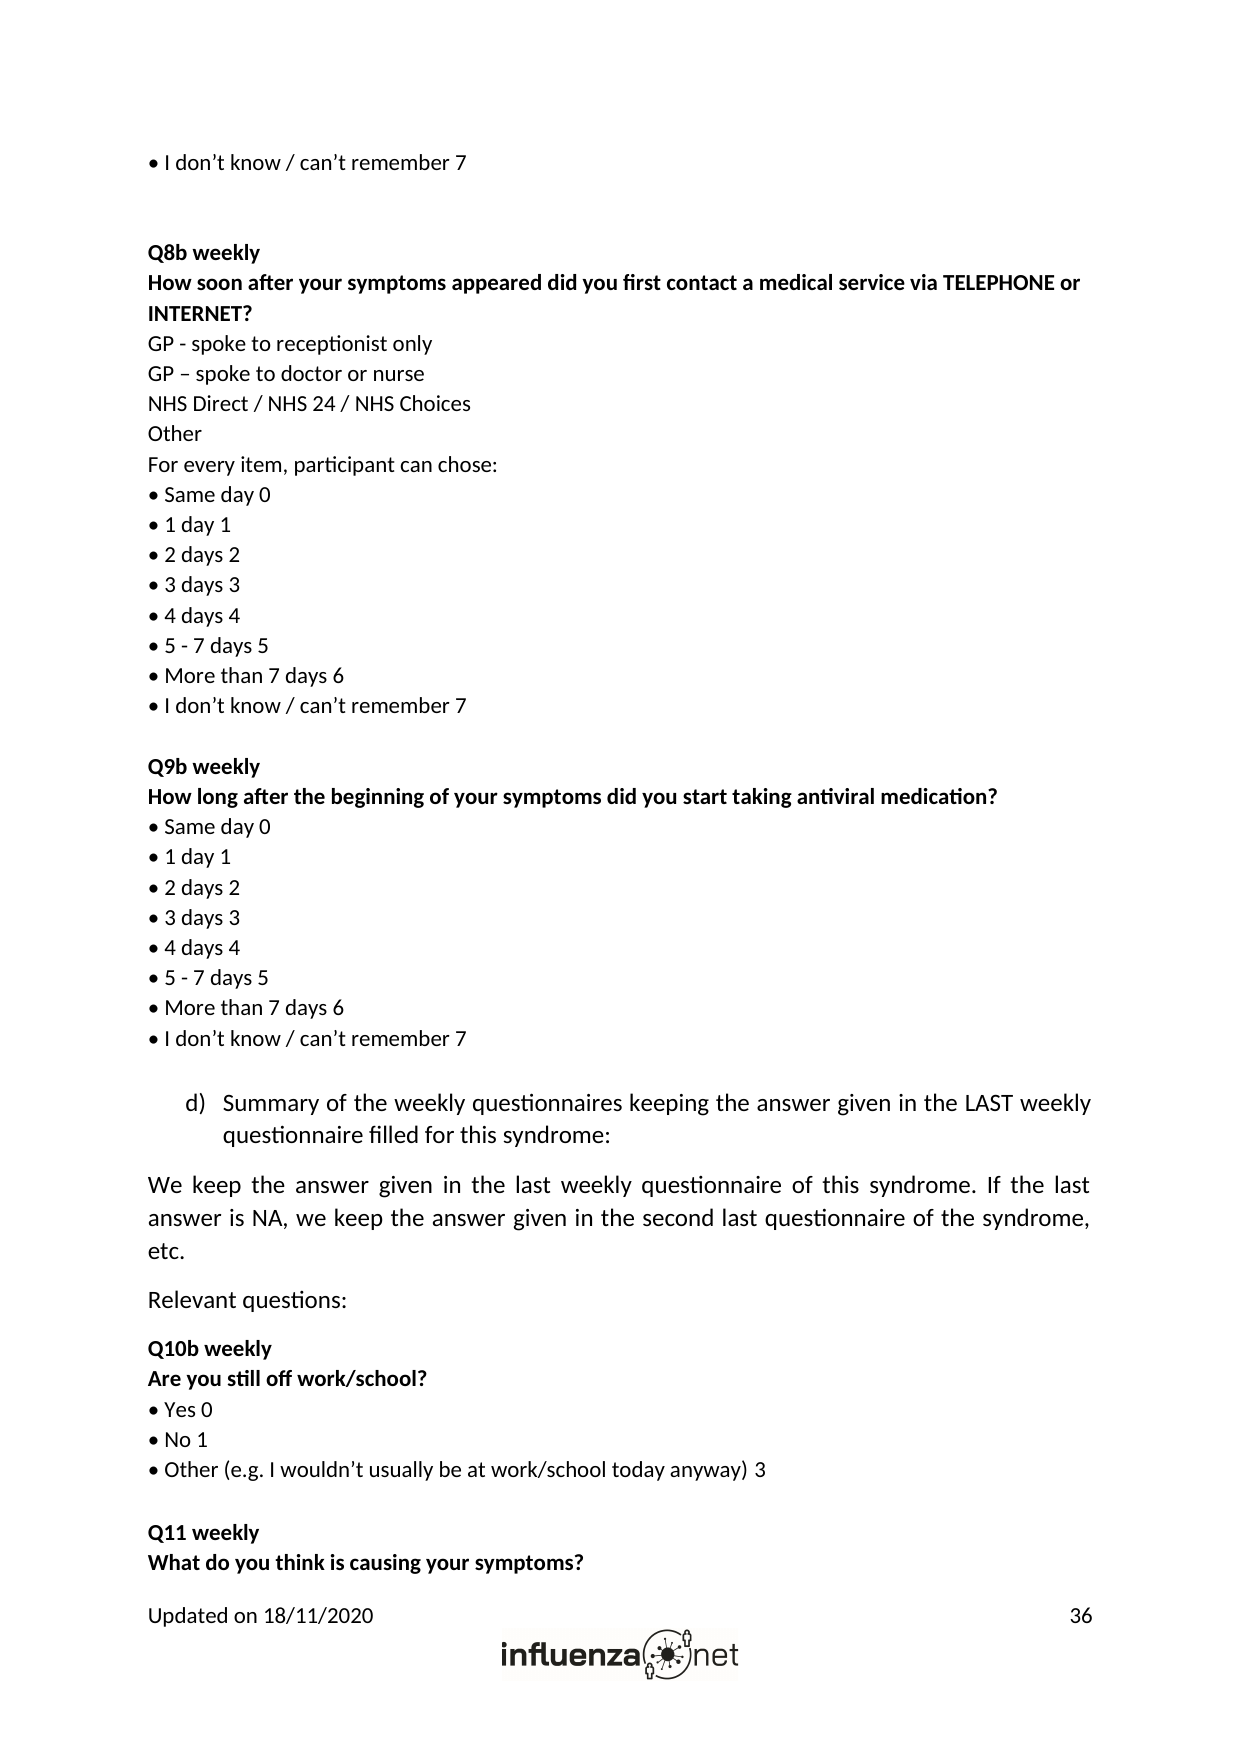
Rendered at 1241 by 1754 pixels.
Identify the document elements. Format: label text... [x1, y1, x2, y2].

text • I don’t know / can’t remember 7 [148, 148, 1093, 176]
text • Yes 0 • No 1 • Other (e.g. I wouldn’t usually be at work/school today anyway) 3 [148, 1395, 1093, 1483]
text GP - spoke to receptionist only [148, 329, 1093, 357]
text • I don’t know / can’t remember 7 [148, 1024, 1093, 1052]
text • I don’t know / can’t remember 7 [148, 691, 1093, 719]
text Are you still off work/school? [148, 1364, 1093, 1392]
text Q9b weekly How long after the beginning of your symptoms did you start taking antiviral medication? [148, 752, 1093, 810]
text • Same day 0 [148, 812, 1093, 840]
text Q8b weekly [148, 238, 1093, 266]
text What do you think is causing your symptoms? [148, 1548, 1093, 1576]
text • 3 days 3 [148, 903, 1093, 931]
text • More than 7 days 6 [148, 993, 1093, 1021]
text • 4 days 4 [148, 601, 1093, 629]
text NHS Direct / NHS 24 / NHS Choices [148, 389, 1093, 417]
text We keep the answer given in the last weekly questionnaire of this syndrome. If the last answer is NA, we keep the answer given in the second last questionnaire of the syndrome, etc. [148, 1169, 1093, 1266]
text Q11 weekly [148, 1518, 1093, 1546]
text Other [148, 419, 1093, 447]
text • 3 days 3 [148, 571, 1093, 598]
text How soon after your symptoms appeared did you first contact a medical service via TELEPHONE or INTERNET? [148, 268, 1093, 327]
text For every item, participant can chose: • Same day 0 [148, 450, 1093, 508]
text • 5 - 7 days 5 [148, 963, 1093, 991]
text Relevant questions: [148, 1285, 1093, 1315]
text • 5 - 7 days 5 [148, 631, 1093, 659]
text • More than 7 days 6 [148, 661, 1093, 689]
picture [502, 1628, 739, 1681]
text Q10b weekly [148, 1334, 1093, 1362]
text GP – spoke to doctor or nurse [148, 359, 1093, 387]
text • 1 day 1 [148, 510, 1093, 538]
text • 1 day 1 [148, 842, 1093, 870]
list Summary of the weekly questionnaires keeping the answer given in the LAST weekly questionnaire filled for this syndrome: [185, 1087, 1093, 1150]
text • 4 days 4 [148, 933, 1093, 961]
text • 2 days 2 [148, 873, 1093, 901]
text • 2 days 2 [148, 540, 1093, 568]
